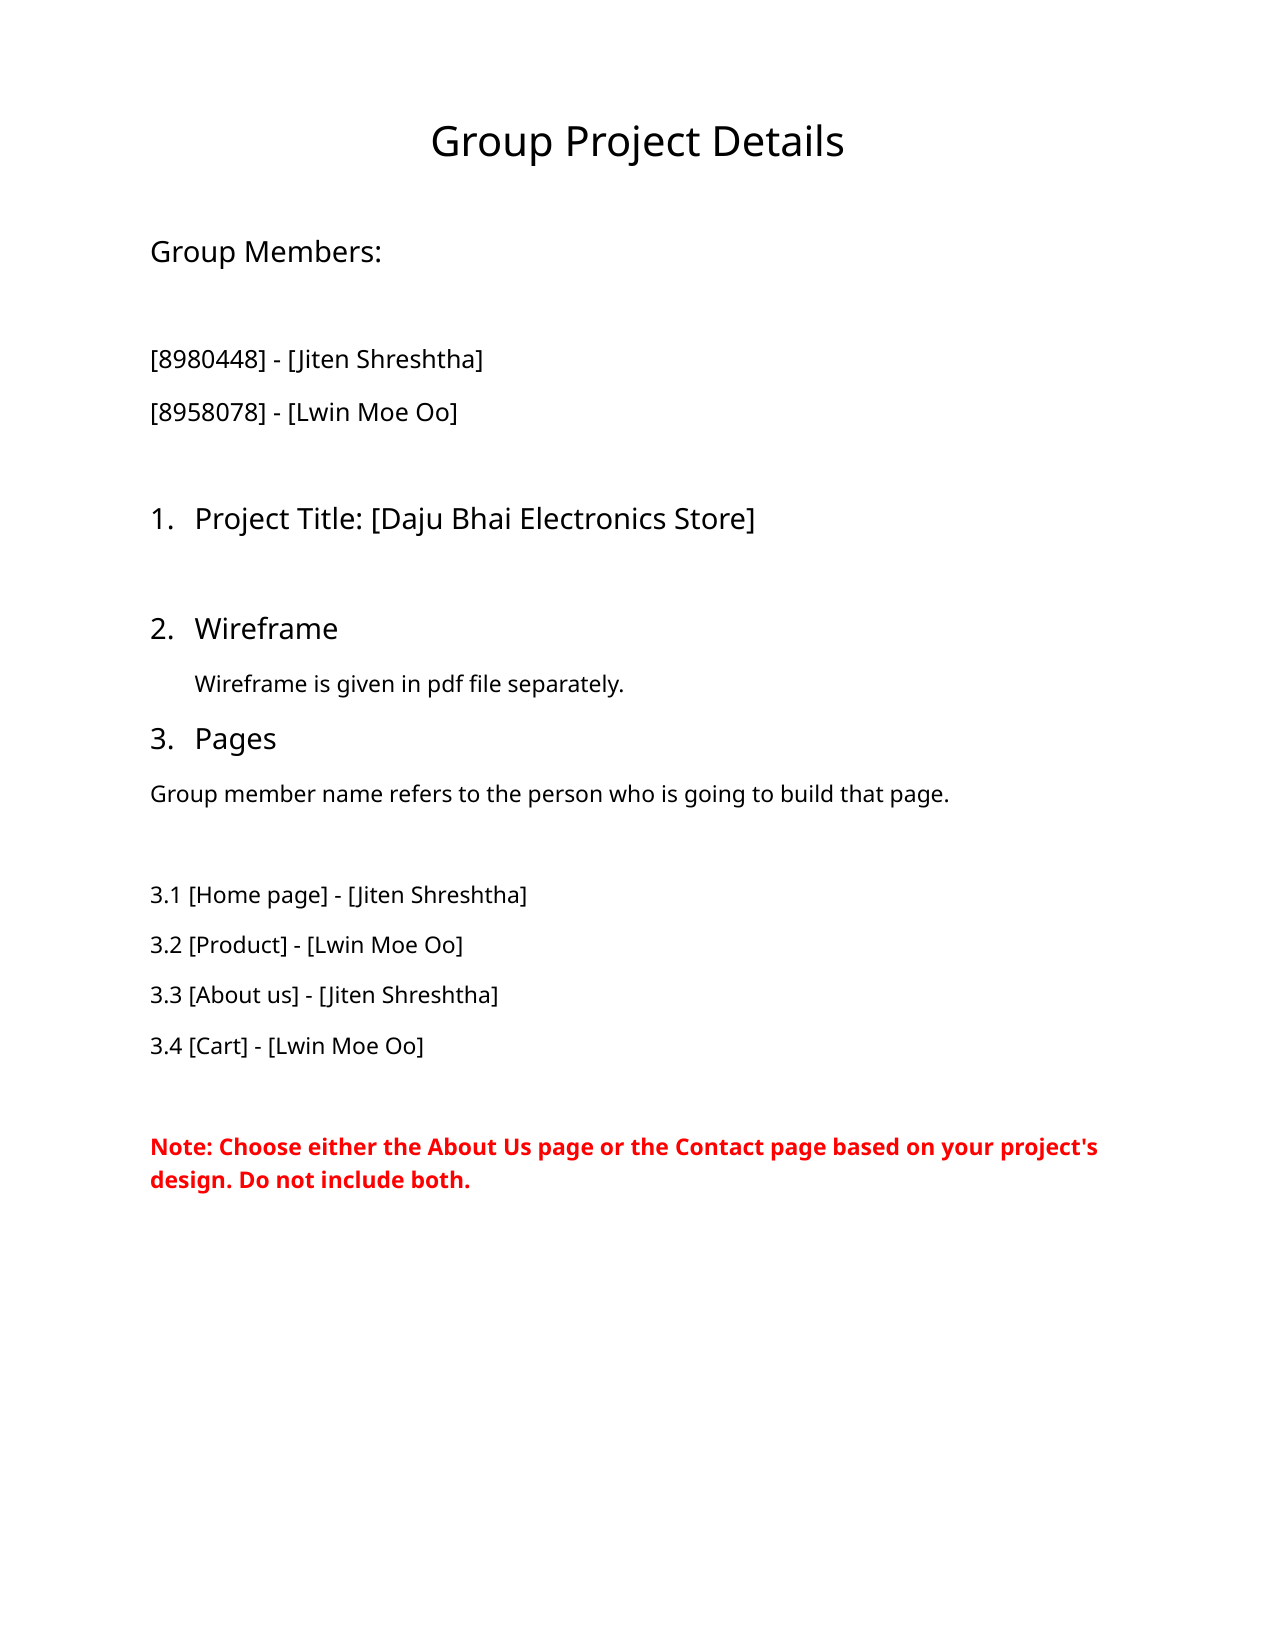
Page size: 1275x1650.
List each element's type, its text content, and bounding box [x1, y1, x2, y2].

text 3.4 [Cart] - [Lwin Moe Oo] [150, 1030, 1125, 1061]
text Group member name refers to the person who is going to build that page. [150, 778, 1125, 809]
text [8958078] - [Lwin Moe Oo] [150, 395, 1125, 429]
text 3.3 [About us] - [Jiten Shreshtha] [150, 979, 1125, 1011]
text Wireframe is given in pdf file separately. [194, 668, 1125, 699]
list Project Title: [Daju Bhai Electronics Store] [150, 498, 1125, 538]
list Pages [150, 718, 1125, 758]
text 3.2 [Product] - [Lwin Moe Oo] [150, 929, 1125, 960]
text [8980448] - [Jiten Shreshtha] [150, 341, 1125, 375]
list Wireframe [150, 608, 1125, 648]
text Group Members: [150, 231, 1125, 271]
text Note: Choose either the About Us page or the Contact page based on your project's design. Do not include both. [150, 1131, 1125, 1196]
subtitle Group Project Details [150, 111, 1125, 168]
text 3.1 [Home page] - [Jiten Shreshtha] [150, 879, 1125, 910]
